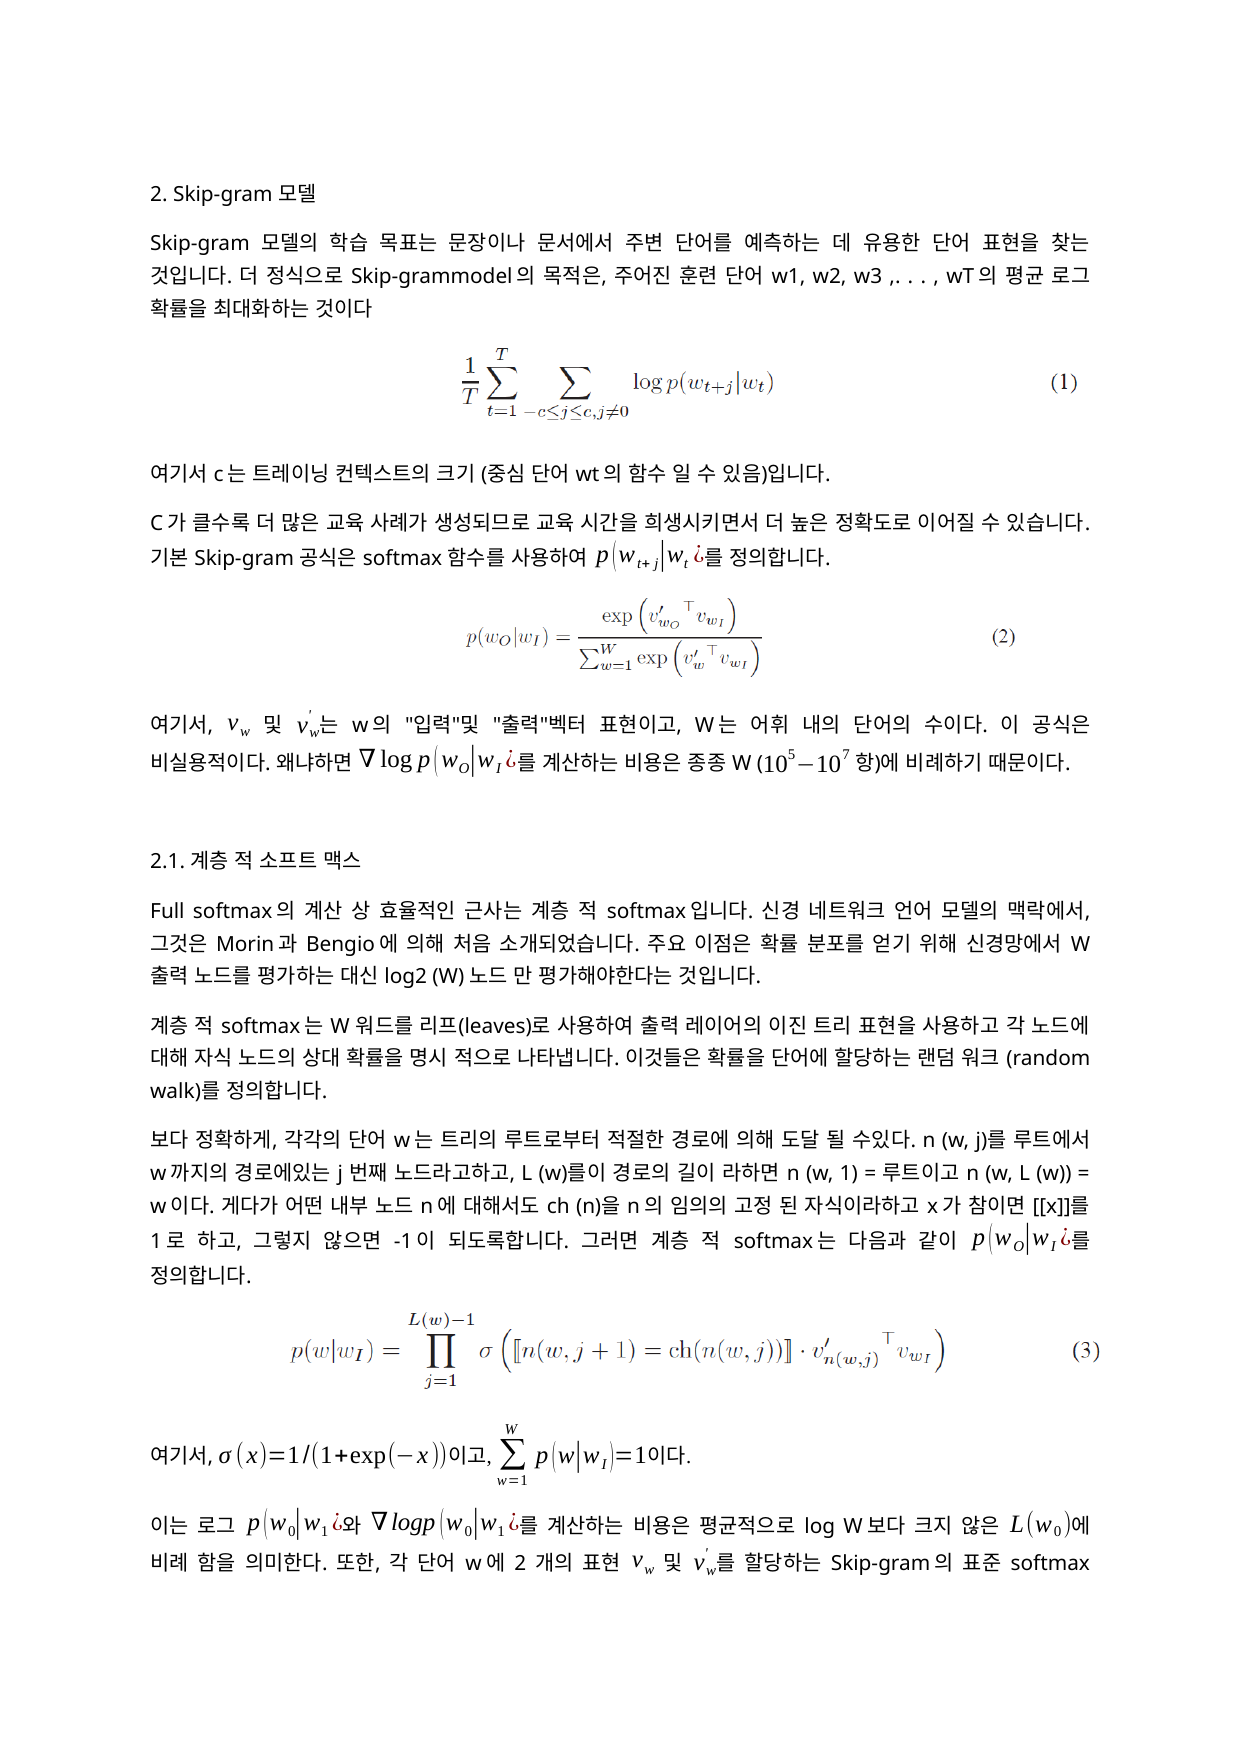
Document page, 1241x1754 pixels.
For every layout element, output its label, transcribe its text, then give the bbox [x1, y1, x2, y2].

text 여기서 c는 트레이닝 컨텍스트의 크기 (중심 단어 wt의 함수 일 수 있음)입니다. [150, 457, 1090, 487]
text Skip-gram 모델의 학습 목표는 문장이나 문서에서 주변 단어를 예측하는 데 유용한 단어 표현을 찾는 것입니다. 더 정식으로 Skip-grammodel의 목적은, 주어진 훈련 단어 w1, w2, w3 ,. . . , wT의 평균 로그 확률을 최대화하는 것이다 [150, 227, 1090, 322]
text 보다 정확하게, 각각의 단어 w는 트리의 루트로부터 적절한 경로에 의해 도달 될 수있다. n (w, j)를 루트에서 w까지의 경로에있는 j 번째 노드라고하고, L (w)를이 경로의 길이 라하면 n (w, 1) = 루트이고 n (w, L (w)) = w이다. 게다가 어떤 내부 노드 n에 대해서도 ch (n)을 n의 임의의 고정 된 자식이라하고 x가 참이면 [[x]]를 1로 하고, 그렇지 않으면 -1이 되도록합니다. 그러면 계층 적 softmax는 다음과 같이 를 정의합니다. [150, 1124, 1090, 1289]
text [150, 1507, 1090, 1579]
text 계층 적 softmax는 W 워드를 리프(leaves)로 사용하여 출력 레이어의 이진 트리 표현을 사용하고 각 노드에 대해 자식 노드의 상대 확률을 명시 적으로 나타냅니다. 이것들은 확률을 단어에 할당하는 랜덤 워크 (random walk)를 정의합니다. [150, 1009, 1090, 1105]
text Full softmax의 계산 상 효율적인 근사는 계층 적 softmax입니다. 신경 네트워크 언어 모델의 맥락에서, 그것은 Morin과 Bengio에 의해 처음 소개되었습니다. 주요 이점은 확률 분포를 얻기 위해 신경망에서 W 출력 노드를 평가하는 대신 log2 (W) 노드 만 평가해야한다는 것입니다. [150, 894, 1090, 990]
text C가 클수록 더 많은 교육 사례가 생성되므로 교육 시간을 희생시키면서 더 높은 정확도로 이어질 수 있습니다. 기본 Skip-gram 공식은 softmax 함수를 사용하여 를 정의합니다. [150, 506, 1090, 573]
text 2.1. 계층 적 소프트 맥스 [150, 845, 1090, 875]
text 여기서, 및 는 w의 "입력"및 "출력"벡터 표현이고, W는 어휘 내의 단어의 수이다. 이 공식은 비실용적이다. 왜냐하면 를 계산하는 비용은 종종 W ( 항)에 비례하기 때문이다. [150, 706, 1090, 778]
text 여기서, 이고, 이다. [150, 1421, 1090, 1488]
text 2. Skip-gram 모델 [150, 177, 1090, 207]
